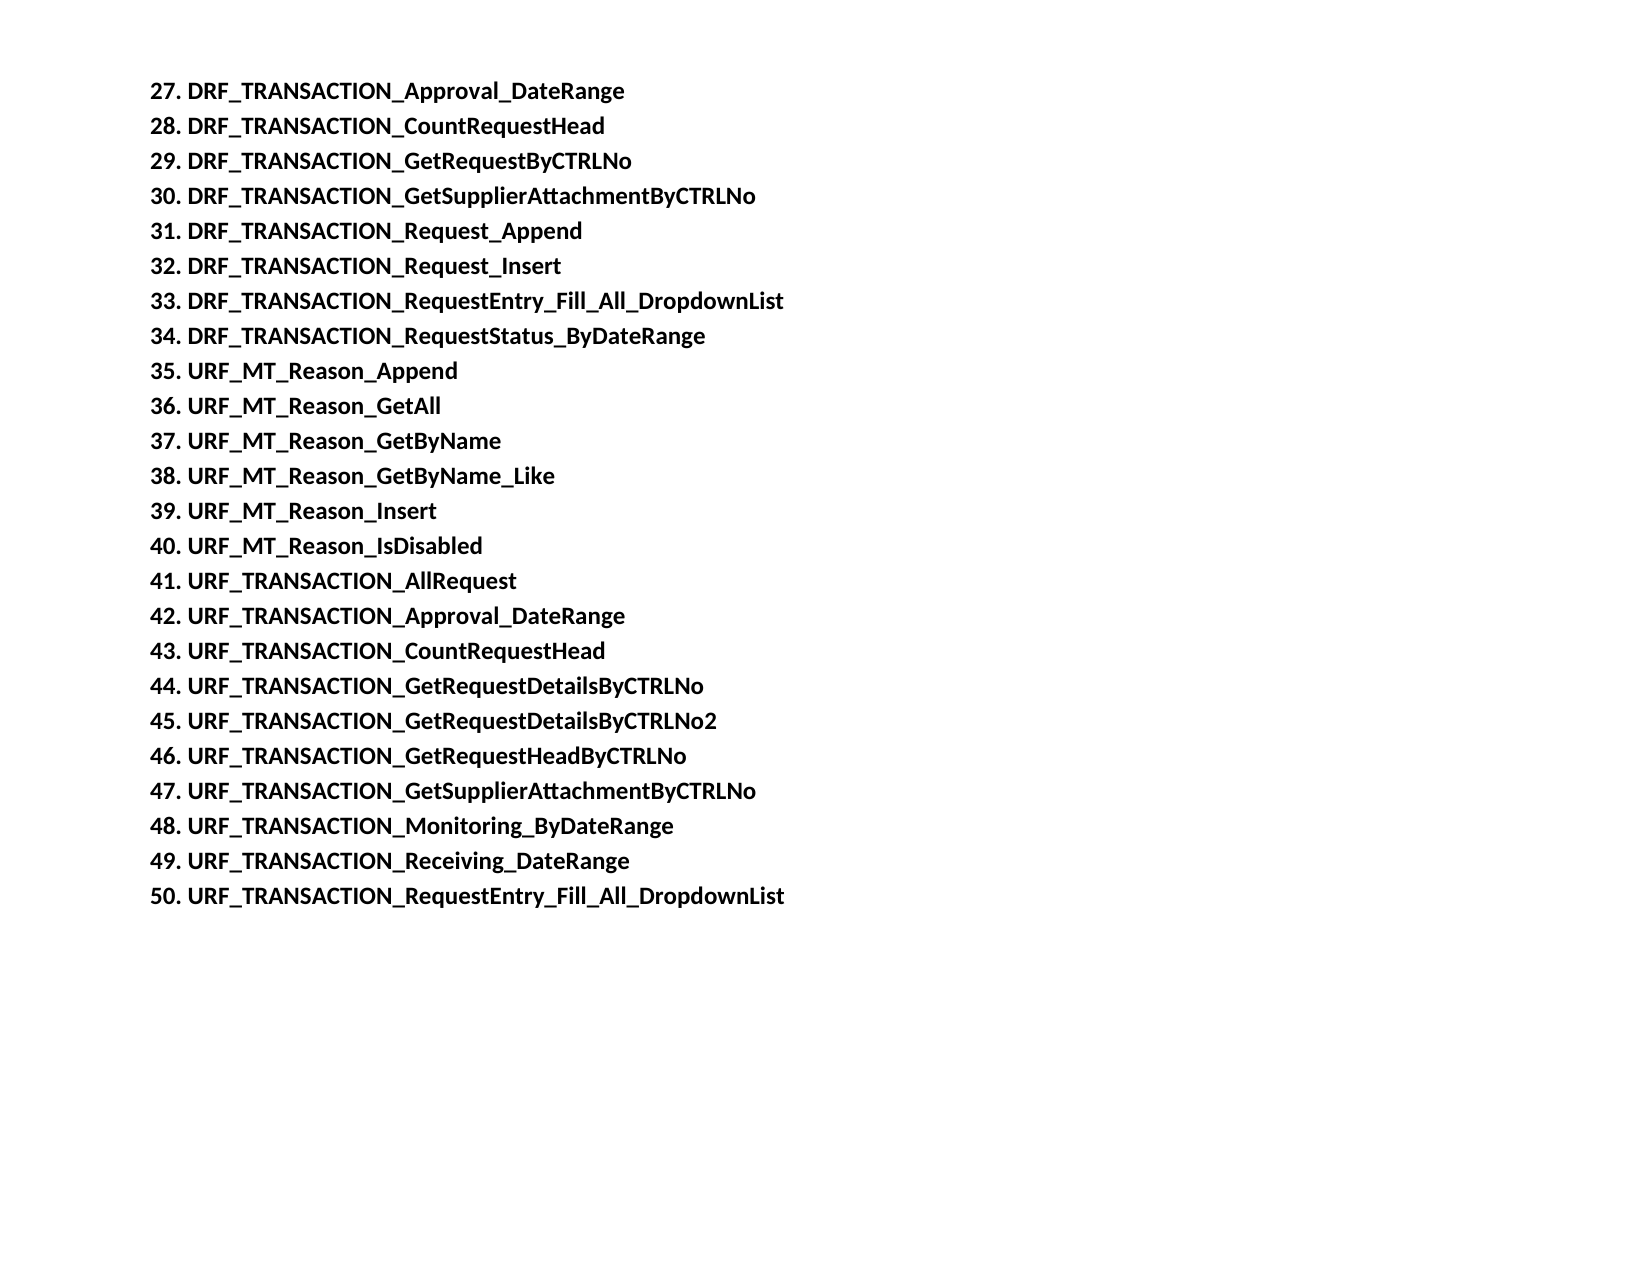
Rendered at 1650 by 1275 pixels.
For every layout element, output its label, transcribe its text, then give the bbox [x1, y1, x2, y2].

list URF_TRANSACTION_Receiving_DateRange [150, 845, 1575, 876]
list URF_MT_Reason_Insert [150, 495, 1575, 526]
list URF_MT_Reason_GetByName_Like [150, 460, 1575, 491]
list DRF_TRANSACTION_Approval_DateRange [150, 75, 1575, 106]
list DRF_TRANSACTION_CountRequestHead [150, 110, 1575, 141]
list URF_MT_Reason_GetAll [150, 390, 1575, 421]
list URF_TRANSACTION_GetSupplierAttachmentByCTRLNo [150, 775, 1575, 806]
list URF_TRANSACTION_GetRequestHeadByCTRLNo [150, 740, 1575, 771]
list URF_MT_Reason_IsDisabled [150, 530, 1575, 561]
list URF_TRANSACTION_GetRequestDetailsByCTRLNo2 [150, 705, 1575, 736]
list DRF_TRANSACTION_GetSupplierAttachmentByCTRLNo [150, 180, 1575, 211]
list URF_TRANSACTION_CountRequestHead [150, 635, 1575, 666]
list DRF_TRANSACTION_Request_Insert [150, 250, 1575, 281]
list URF_TRANSACTION_AllRequest [150, 565, 1575, 596]
list URF_TRANSACTION_RequestEntry_Fill_All_DropdownList [150, 880, 1575, 911]
list DRF_TRANSACTION_RequestEntry_Fill_All_DropdownList [150, 285, 1575, 316]
list URF_TRANSACTION_GetRequestDetailsByCTRLNo [150, 670, 1575, 701]
list URF_TRANSACTION_Monitoring_ByDateRange [150, 810, 1575, 841]
list URF_TRANSACTION_Approval_DateRange [150, 600, 1575, 631]
list DRF_TRANSACTION_RequestStatus_ByDateRange [150, 320, 1575, 351]
list URF_MT_Reason_GetByName [150, 425, 1575, 456]
list DRF_TRANSACTION_GetRequestByCTRLNo [150, 145, 1575, 176]
list DRF_TRANSACTION_Request_Append [150, 215, 1575, 246]
list URF_MT_Reason_Append [150, 355, 1575, 386]
